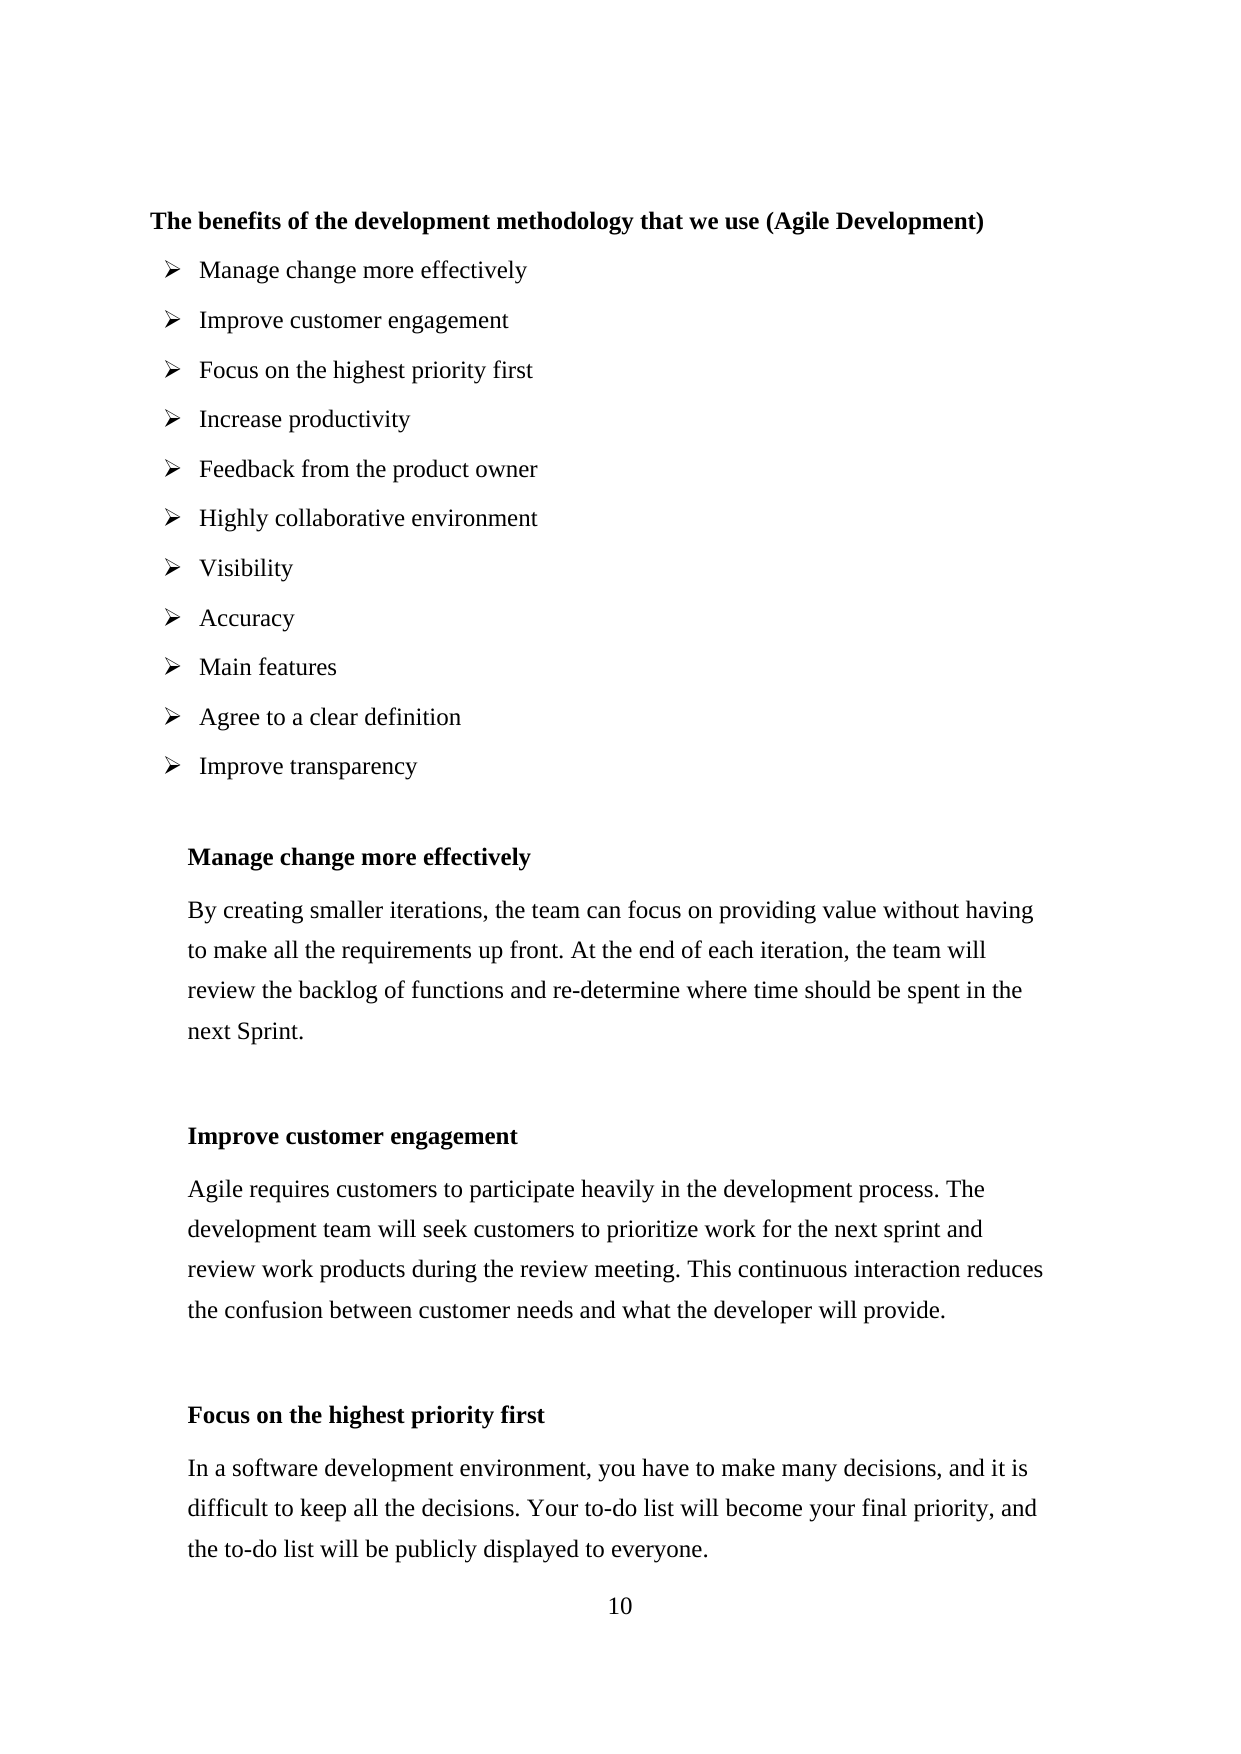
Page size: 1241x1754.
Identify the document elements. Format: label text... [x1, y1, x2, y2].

list Visibility [163, 553, 1159, 582]
text Focus on the highest priority first [187, 1400, 1053, 1429]
list Improve transparency [163, 751, 1159, 780]
list Improve customer engagement [163, 305, 1159, 334]
list Accuracy [163, 603, 1159, 631]
text Improve customer engagement [187, 1121, 1053, 1150]
text By creating smaller iterations, the team can focus on providing value without having to make all the requirements up front. At the end of each iteration, the team will review the backlog of functions and re-determine where time should be spent in the next Sprint. [187, 895, 1053, 1044]
text Agile requires customers to participate heavily in the development process. The development team will seek customers to prioritize work for the next sprint and review work products during the review meeting. This continuous interaction reduces the confusion between customer needs and what the developer will provide. [187, 1174, 1053, 1323]
text Manage change more effectively [187, 842, 1053, 871]
list Feedback from the product owner [163, 454, 1159, 483]
list Main features [163, 652, 1159, 681]
text The benefits of the development methodology that we use (Agile Development) [87, 206, 1159, 235]
list Increase productivity [163, 404, 1159, 433]
list Focus on the highest priority first [163, 355, 1159, 383]
list Agree to a clear definition [163, 702, 1159, 731]
text In a software development environment, you have to make many decisions, and it is difficult to keep all the decisions. Your to-do list will become your final priority, and the to-do list will be publicly displayed to everyone. [187, 1453, 1053, 1562]
list Manage change more effectively [163, 256, 1159, 284]
list Highly collaborative environment [163, 503, 1159, 532]
